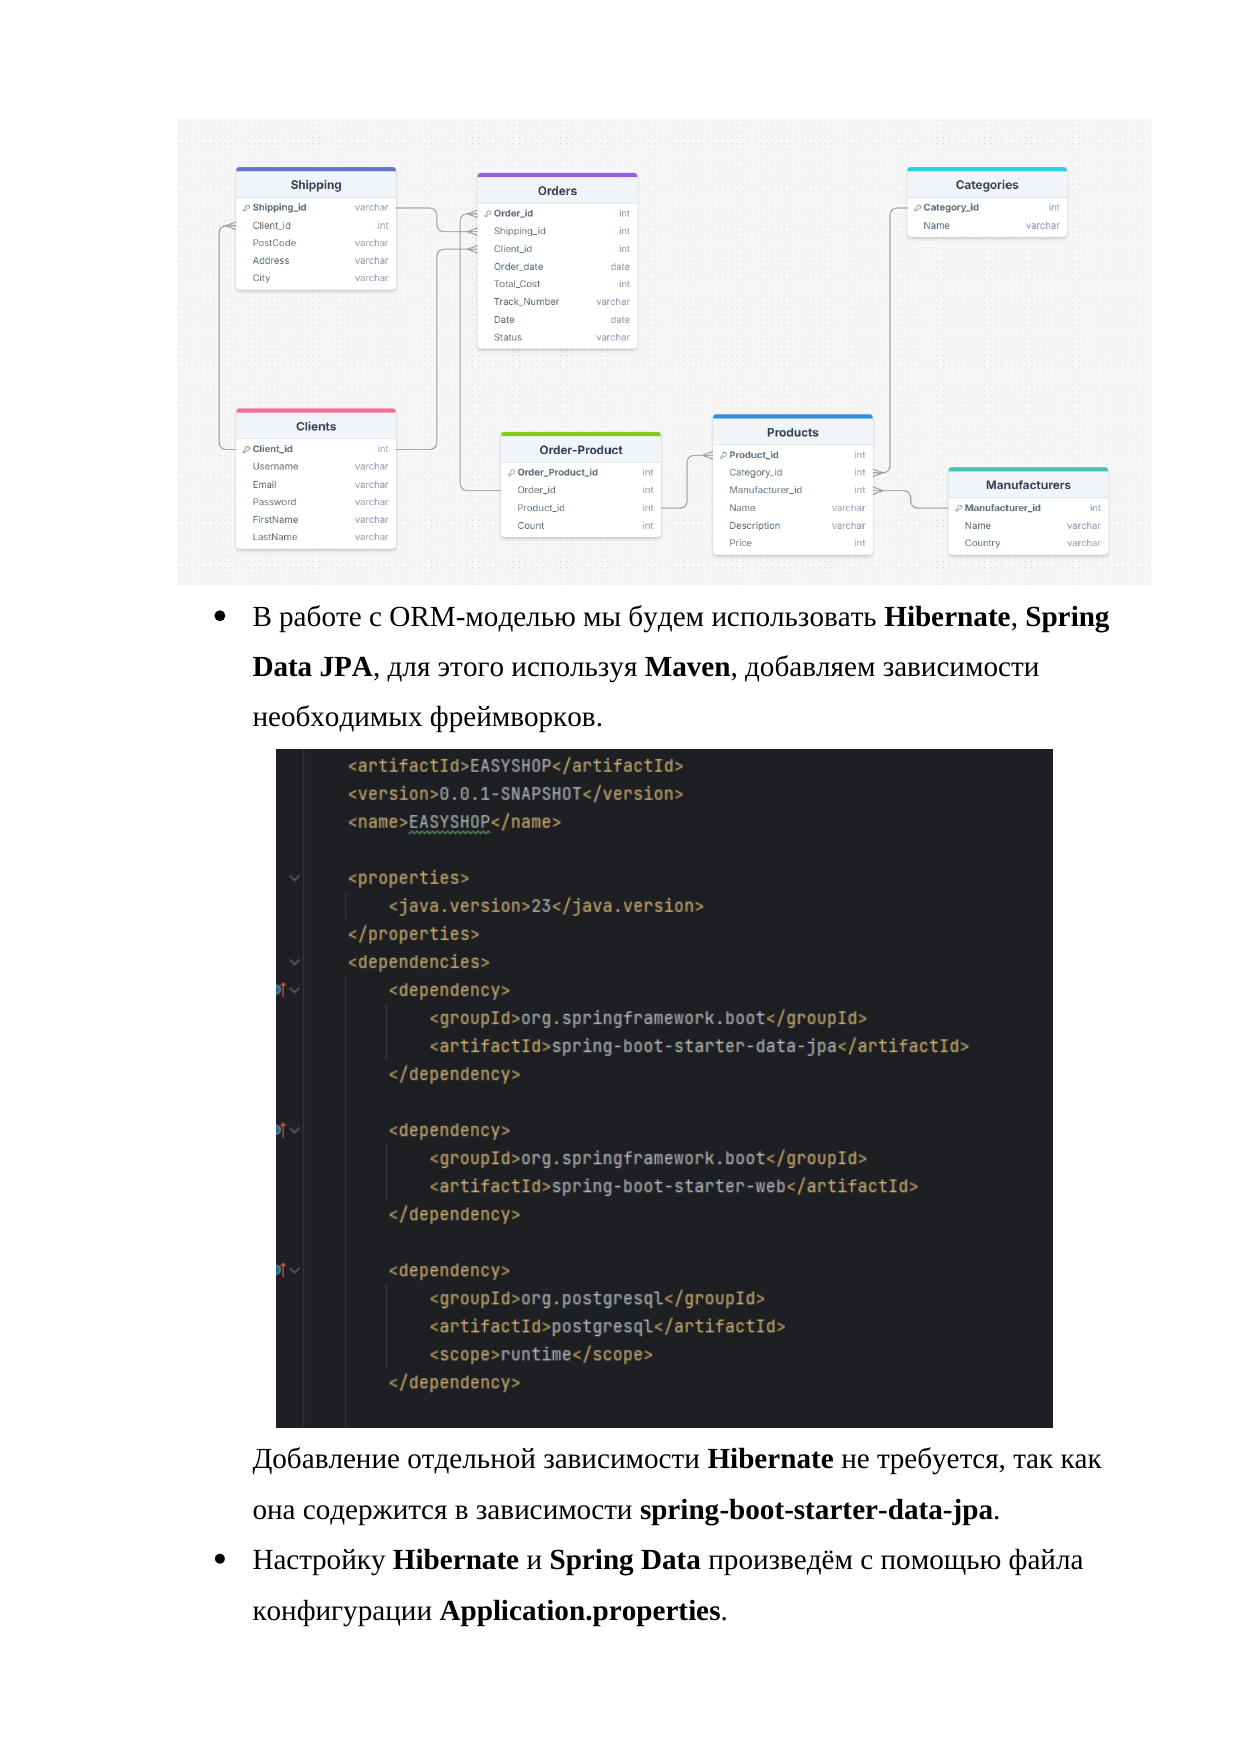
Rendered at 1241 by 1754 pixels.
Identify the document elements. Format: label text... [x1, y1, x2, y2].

list Настройку Hibernate и Spring Data произведём с помощью файла конфигурации Application.properties. [215, 1542, 1152, 1626]
picture [276, 749, 1053, 1428]
picture [177, 118, 1152, 585]
list В работе с ORM-моделью мы будем использовать Hibernate, Spring Data JPA, для этого используя Maven, добавляем зависимости необходимых фреймворков. [215, 599, 1152, 733]
list Добавление отдельной зависимости Hibernate не требуется, так как она содержится в зависимости spring-boot-starter-data-jpa. [252, 1442, 1152, 1525]
